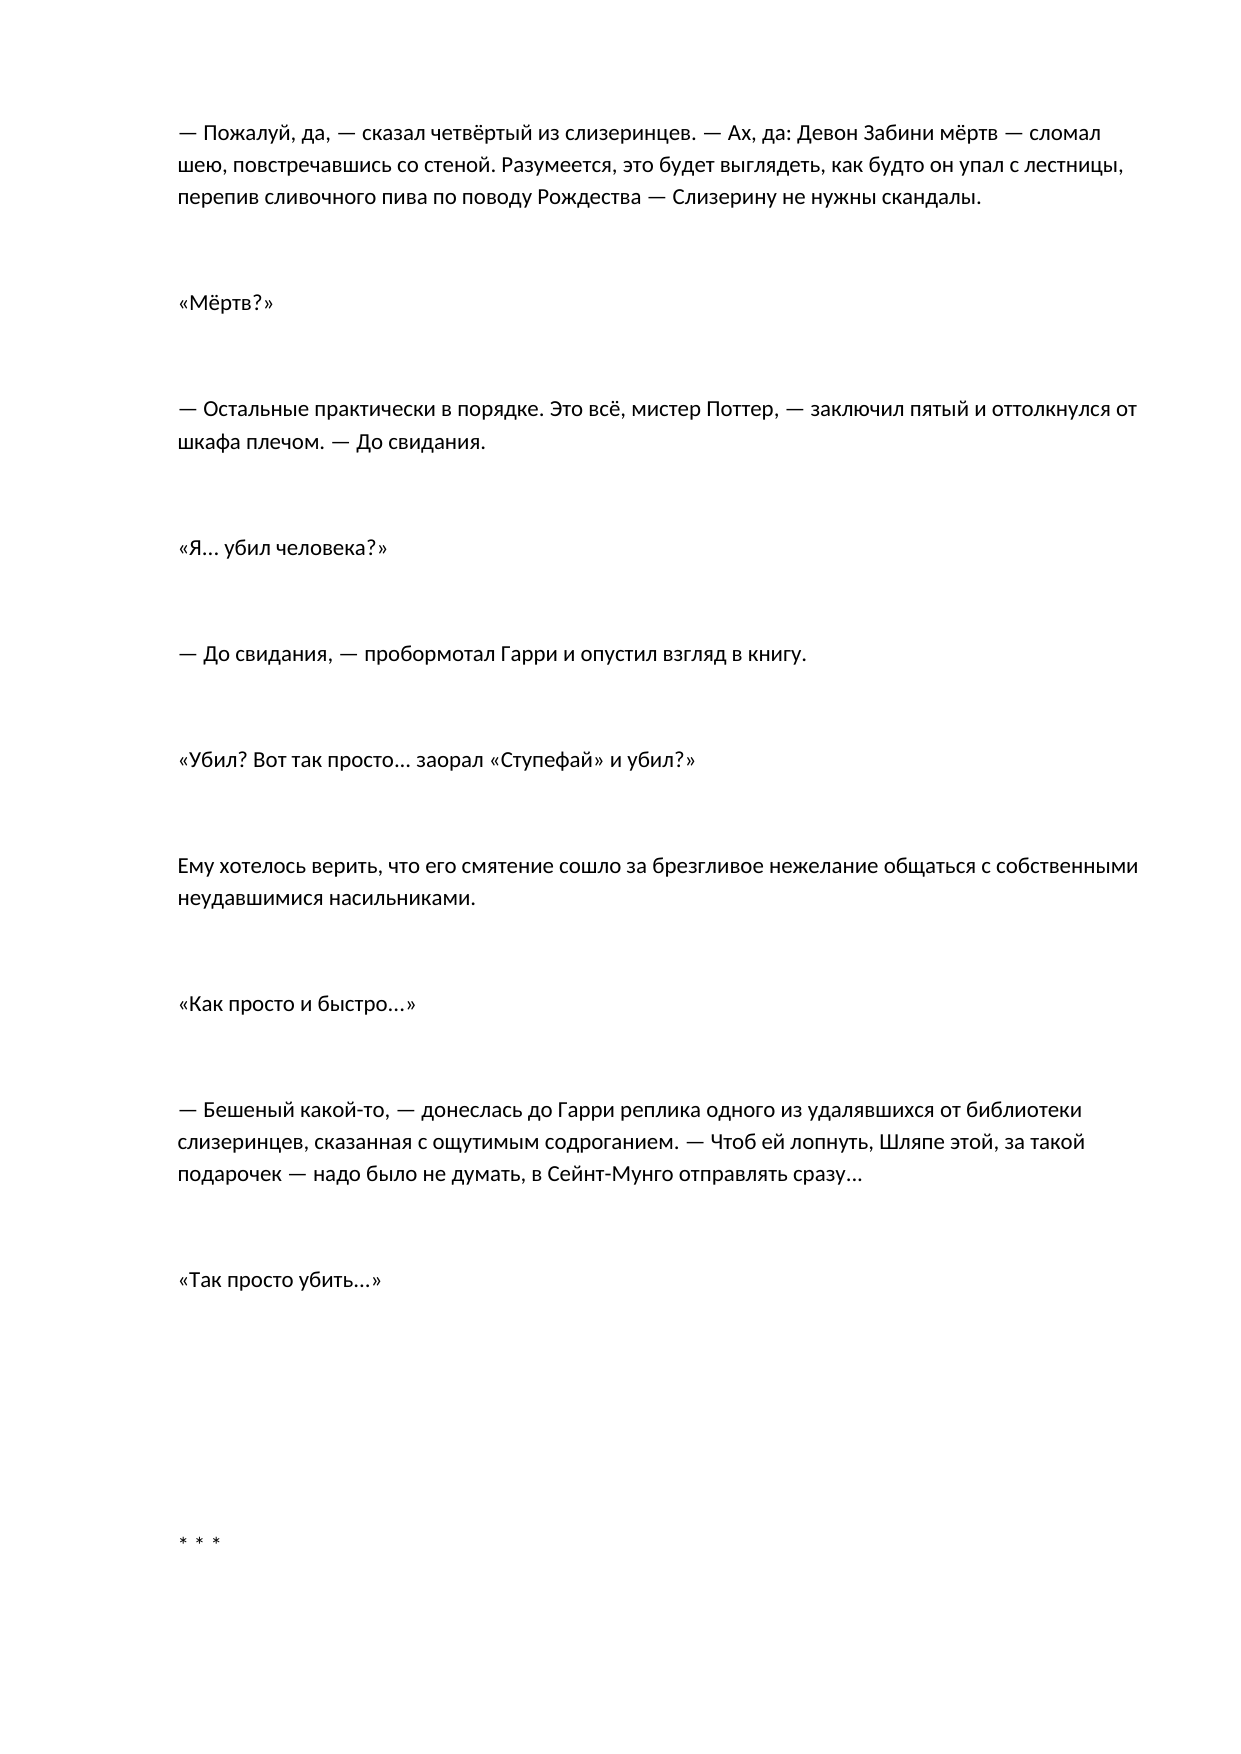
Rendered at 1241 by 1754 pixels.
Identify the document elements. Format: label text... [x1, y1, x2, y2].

text Ему хотелось верить, что его смятение сошло за брезгливое нежелание общаться с собственными неудавшимися насильниками. [177, 851, 1152, 911]
text — Остальные практически в порядке. Это всё, мистер Поттер, — заключил пятый и оттолкнулся от шкафа плечом. — До свидания. [177, 394, 1152, 455]
text «Как просто и быстро...» [177, 989, 1152, 1017]
text «Я... убил человека?» [177, 533, 1152, 561]
text «Мёртв?» [177, 288, 1152, 317]
text — Бешеный какой-то, — донеслась до Гарри реплика одного из удалявшихся от библиотеки слизеринцев, сказанная с ощутимым содроганием. — Чтоб ей лопнуть, Шляпе этой, за такой подарочек — надо было не думать, в Сейнт-Мунго отправлять сразу... [177, 1095, 1152, 1188]
text «Так просто убить...» [177, 1266, 1152, 1294]
text — До свидания, — пробормотал Гарри и опустил взгляд в книгу. [177, 639, 1152, 667]
text — Пожалуй, да, — сказал четвёртый из слизеринцев. — Ах, да: Девон Забини мёртв — сломал шею, повстречавшись со стеной. Разумеется, это будет выглядеть, как будто он упал с лестницы, перепив сливочного пива по поводу Рождества — Слизерину не нужны скандалы. [177, 118, 1152, 211]
text * * * [177, 1531, 1152, 1559]
text «Убил? Вот так просто... заорал «Ступефай» и убил?» [177, 745, 1152, 773]
